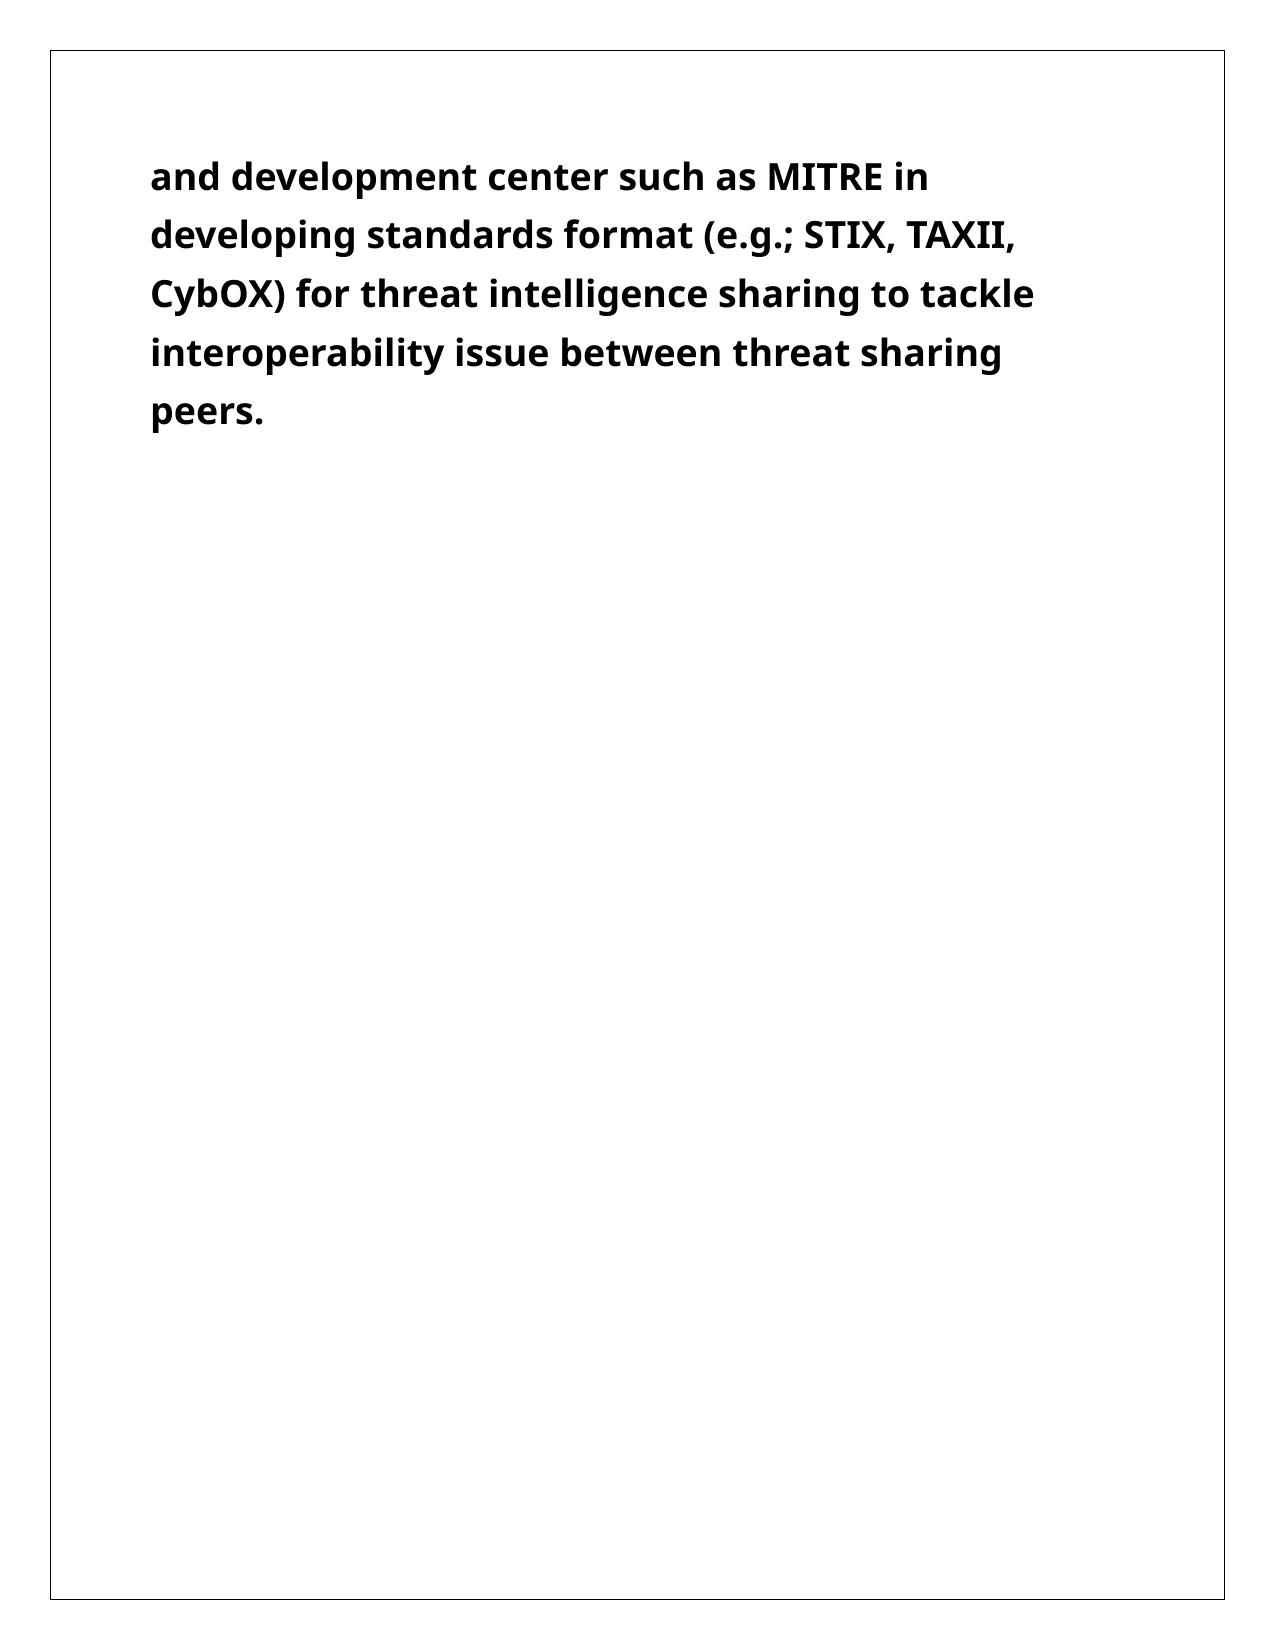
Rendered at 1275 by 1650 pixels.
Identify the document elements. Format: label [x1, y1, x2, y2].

text [150, 150, 1125, 436]
